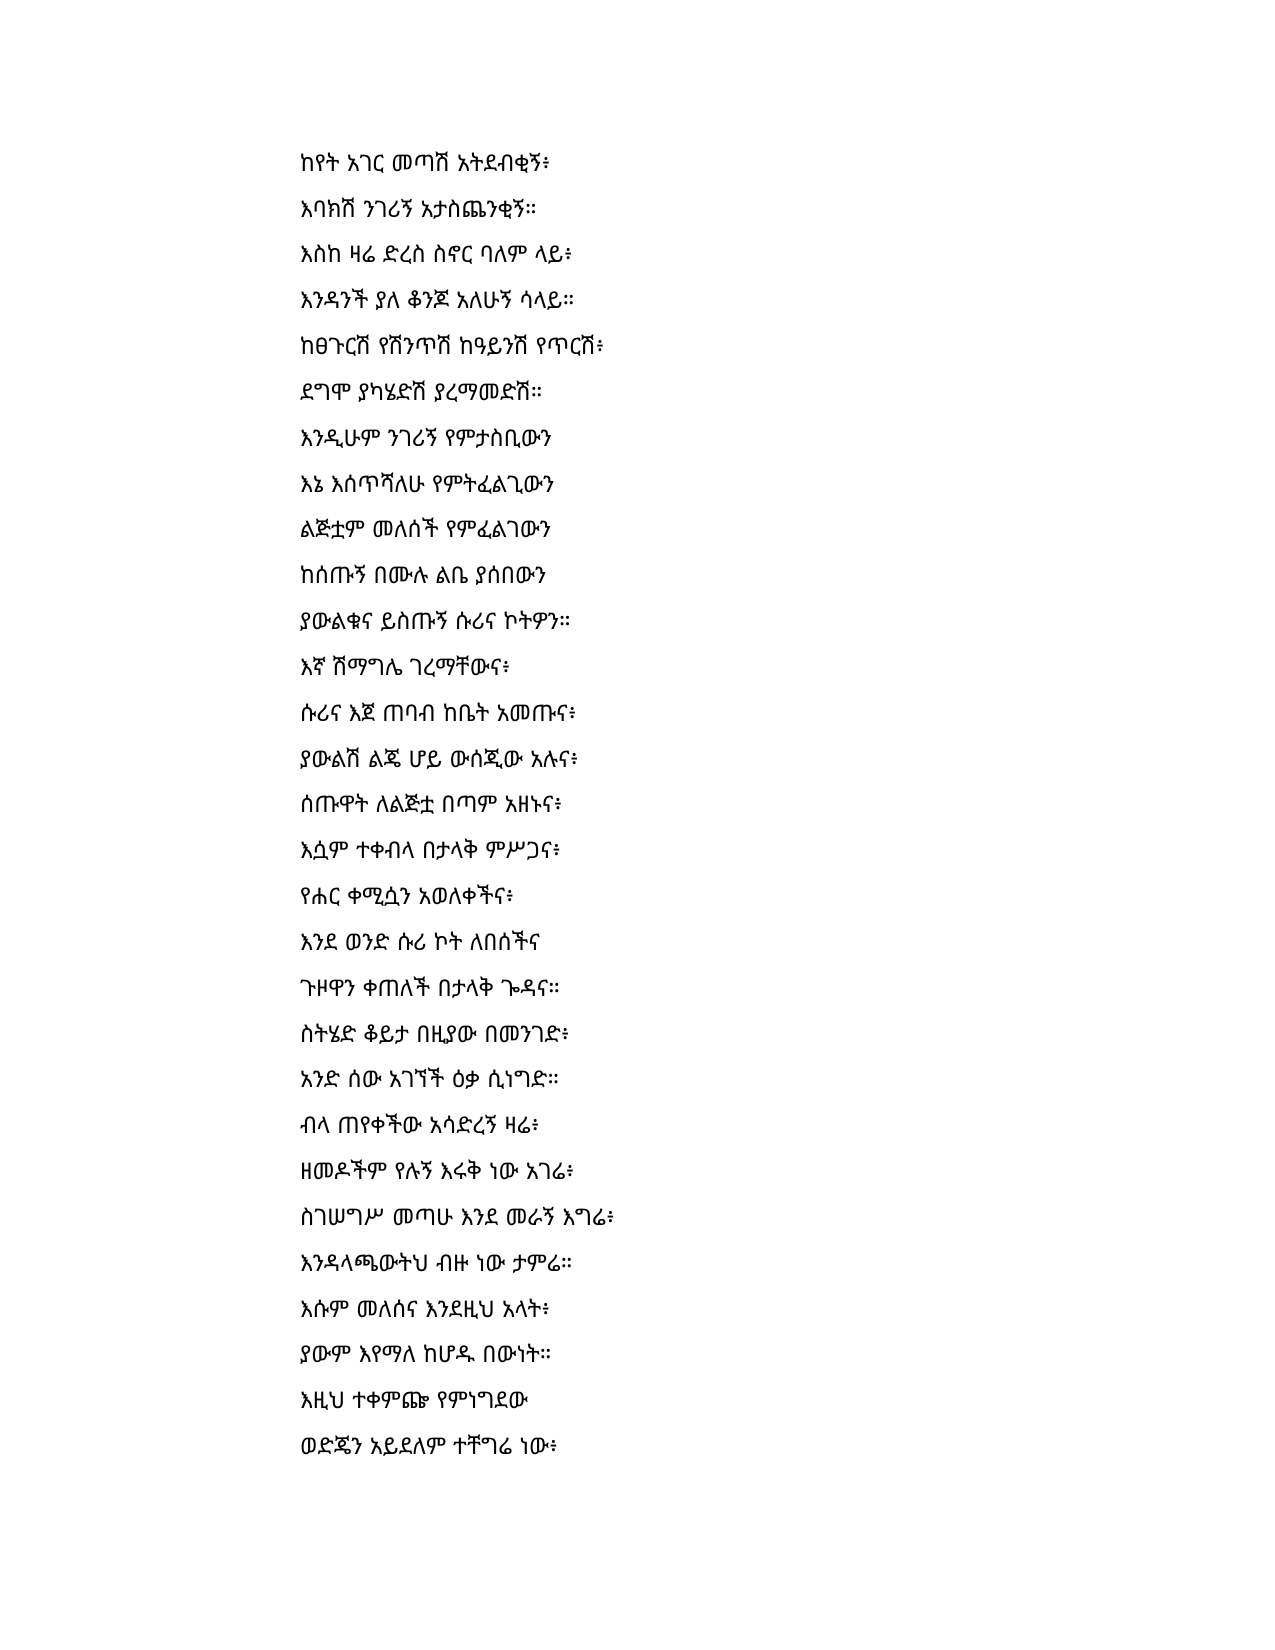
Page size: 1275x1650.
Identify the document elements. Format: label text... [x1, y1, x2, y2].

text እስከ ዛሬ ድረስ ስኖር ባለም ላይ፥ [150, 242, 1125, 268]
text ብላ ጠየቀችው አሳድረኝ ዛሬ፥ [150, 1112, 1125, 1139]
text ስትሄድ ቆይታ በዚያው በመንገድ፥ [150, 1021, 1125, 1047]
text ደግሞ ያካሄድሽ ያረማመድሽ። [150, 379, 1125, 406]
text እሷም ተቀብላ በታላቅ ምሥጋና፥ [150, 837, 1125, 864]
text የሐር ቀሚሷን አወለቀችና፥ [150, 883, 1125, 910]
text እኛ ሽማግሌ ገረማቸውና፥ [150, 654, 1125, 681]
text ጉዞዋን ቀጠለች በታላቅ ጐዳና። [150, 975, 1125, 1002]
text ወድጄን አይደለም ተቸግሬ ነው፥ [150, 1433, 1125, 1460]
text እኔ እሰጥሻለሁ የምትፈልጊውን [150, 471, 1125, 497]
text ያውልሽ ልጄ ሆይ ውሰጂው አሉና፥ [150, 746, 1125, 772]
text ከየት አገር መጣሽ አትደብቂኝ፥ [150, 150, 1125, 177]
text ዘመዶችም የሉኝ እሩቅ ነው አገሬ፥ [150, 1158, 1125, 1185]
text እንደ ወንድ ሱሪ ኮት ለበሰችና [150, 929, 1125, 956]
text ያውልቁና ይስጡኝ ሱሪና ኮትዎን። [150, 608, 1125, 635]
text እዚህ ተቀምጬ የምነግደው [150, 1387, 1125, 1414]
text እንዲሁም ንገሪኝ የምታስቢውን [150, 425, 1125, 452]
text ስገሠግሥ መጣሁ እንደ መራኝ እግሬ፥ [150, 1204, 1125, 1231]
text ያውም እየማለ ከሆዱ በውነት። [150, 1342, 1125, 1368]
text ከፀጉርሽ የሽንጥሽ ከዓይንሽ የጥርሽ፥ [150, 333, 1125, 360]
text እሱም መለሰና እንደዚህ አላት፥ [150, 1296, 1125, 1322]
text ሱሪና እጀ ጠባብ ከቤት አመጡና፥ [150, 700, 1125, 727]
text እንዳላጫውትህ ብዙ ነው ታምሬ። [150, 1250, 1125, 1277]
text ከሰጡኝ በሙሉ ልቤ ያሰበውን [150, 562, 1125, 589]
text አንድ ሰው አገኘች ዕቃ ሲነግድ። [150, 1067, 1125, 1093]
text ሰጡዋት ለልጅቷ በጣም አዘኑና፥ [150, 792, 1125, 818]
text እባክሽ ንገሪኝ አታስጨንቂኝ። [150, 196, 1125, 222]
text ልጅቷም መለሰች የምፈልገውን [150, 517, 1125, 543]
text እንዳንች ያለ ቆንጆ አለሁኝ ሳላይ። [150, 287, 1125, 314]
